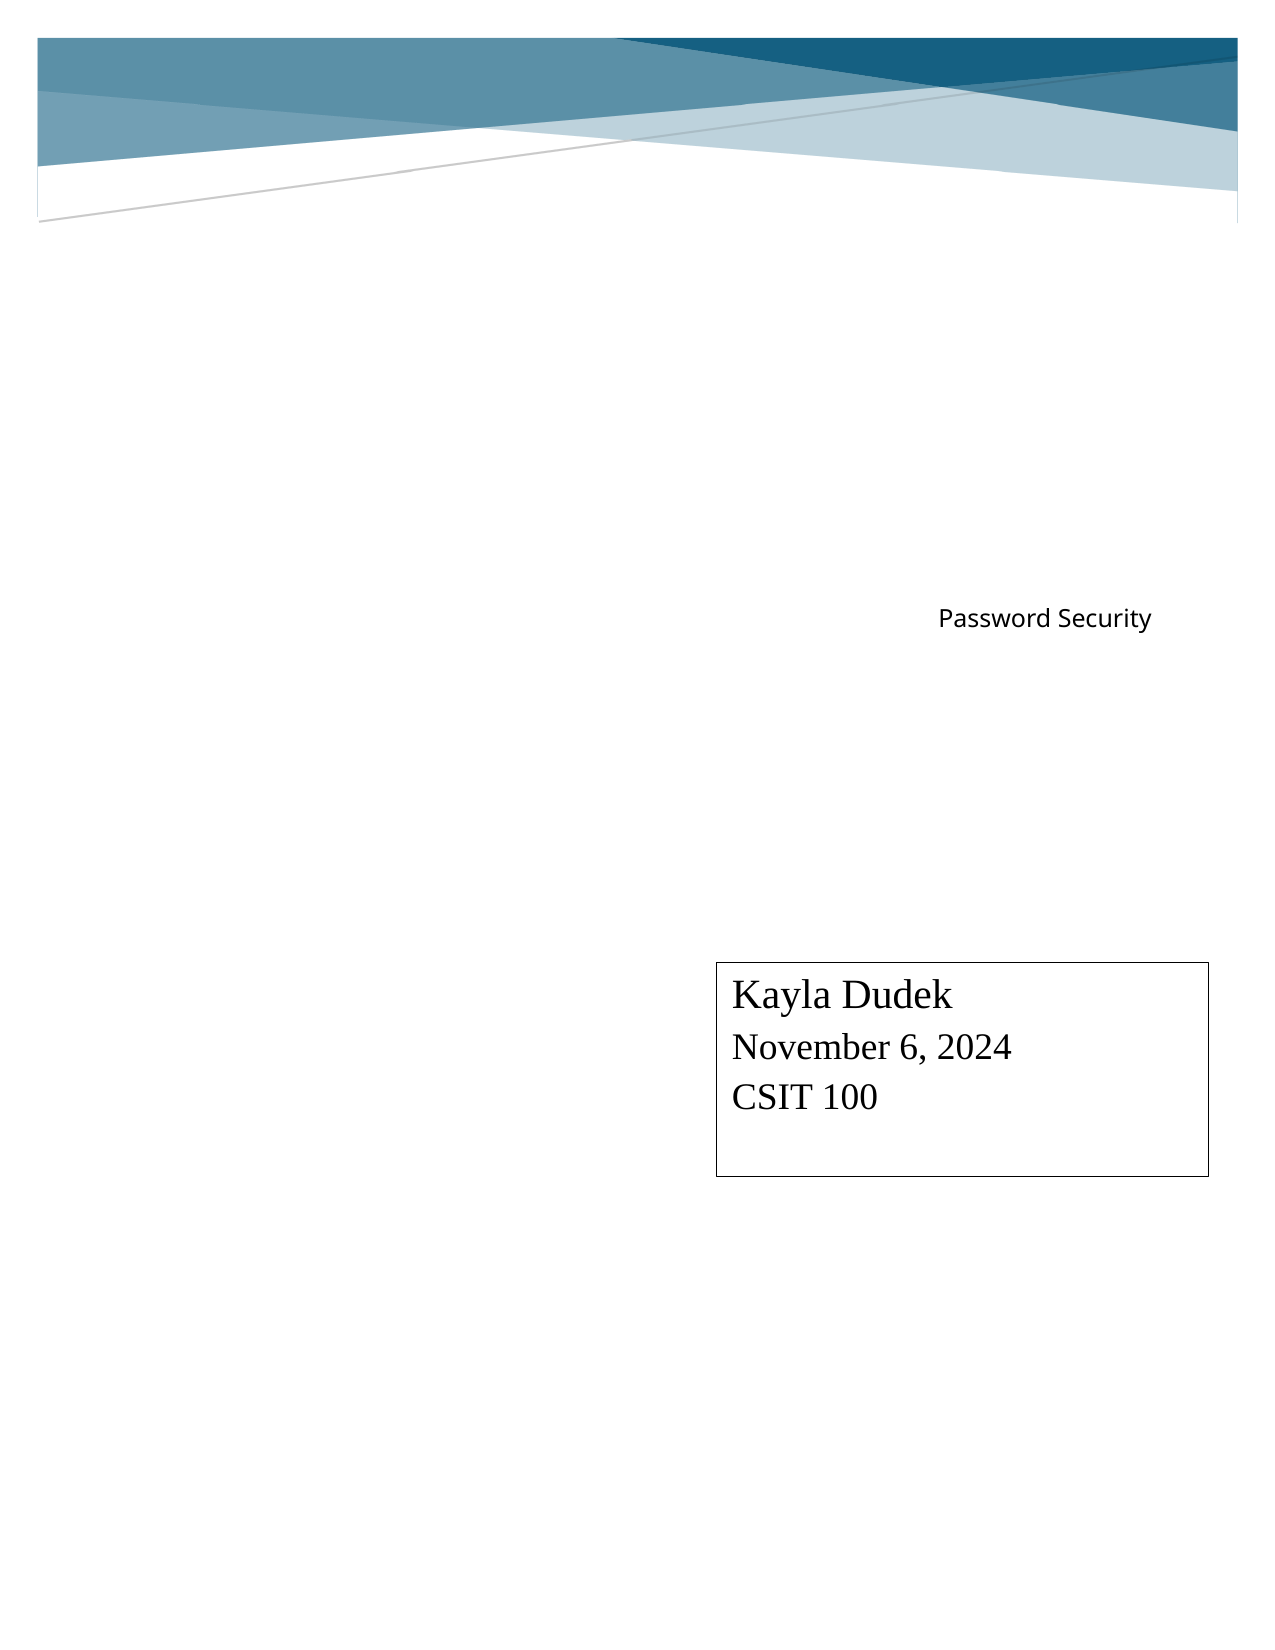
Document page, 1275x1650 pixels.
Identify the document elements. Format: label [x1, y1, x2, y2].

picture [37, 37, 1238, 238]
